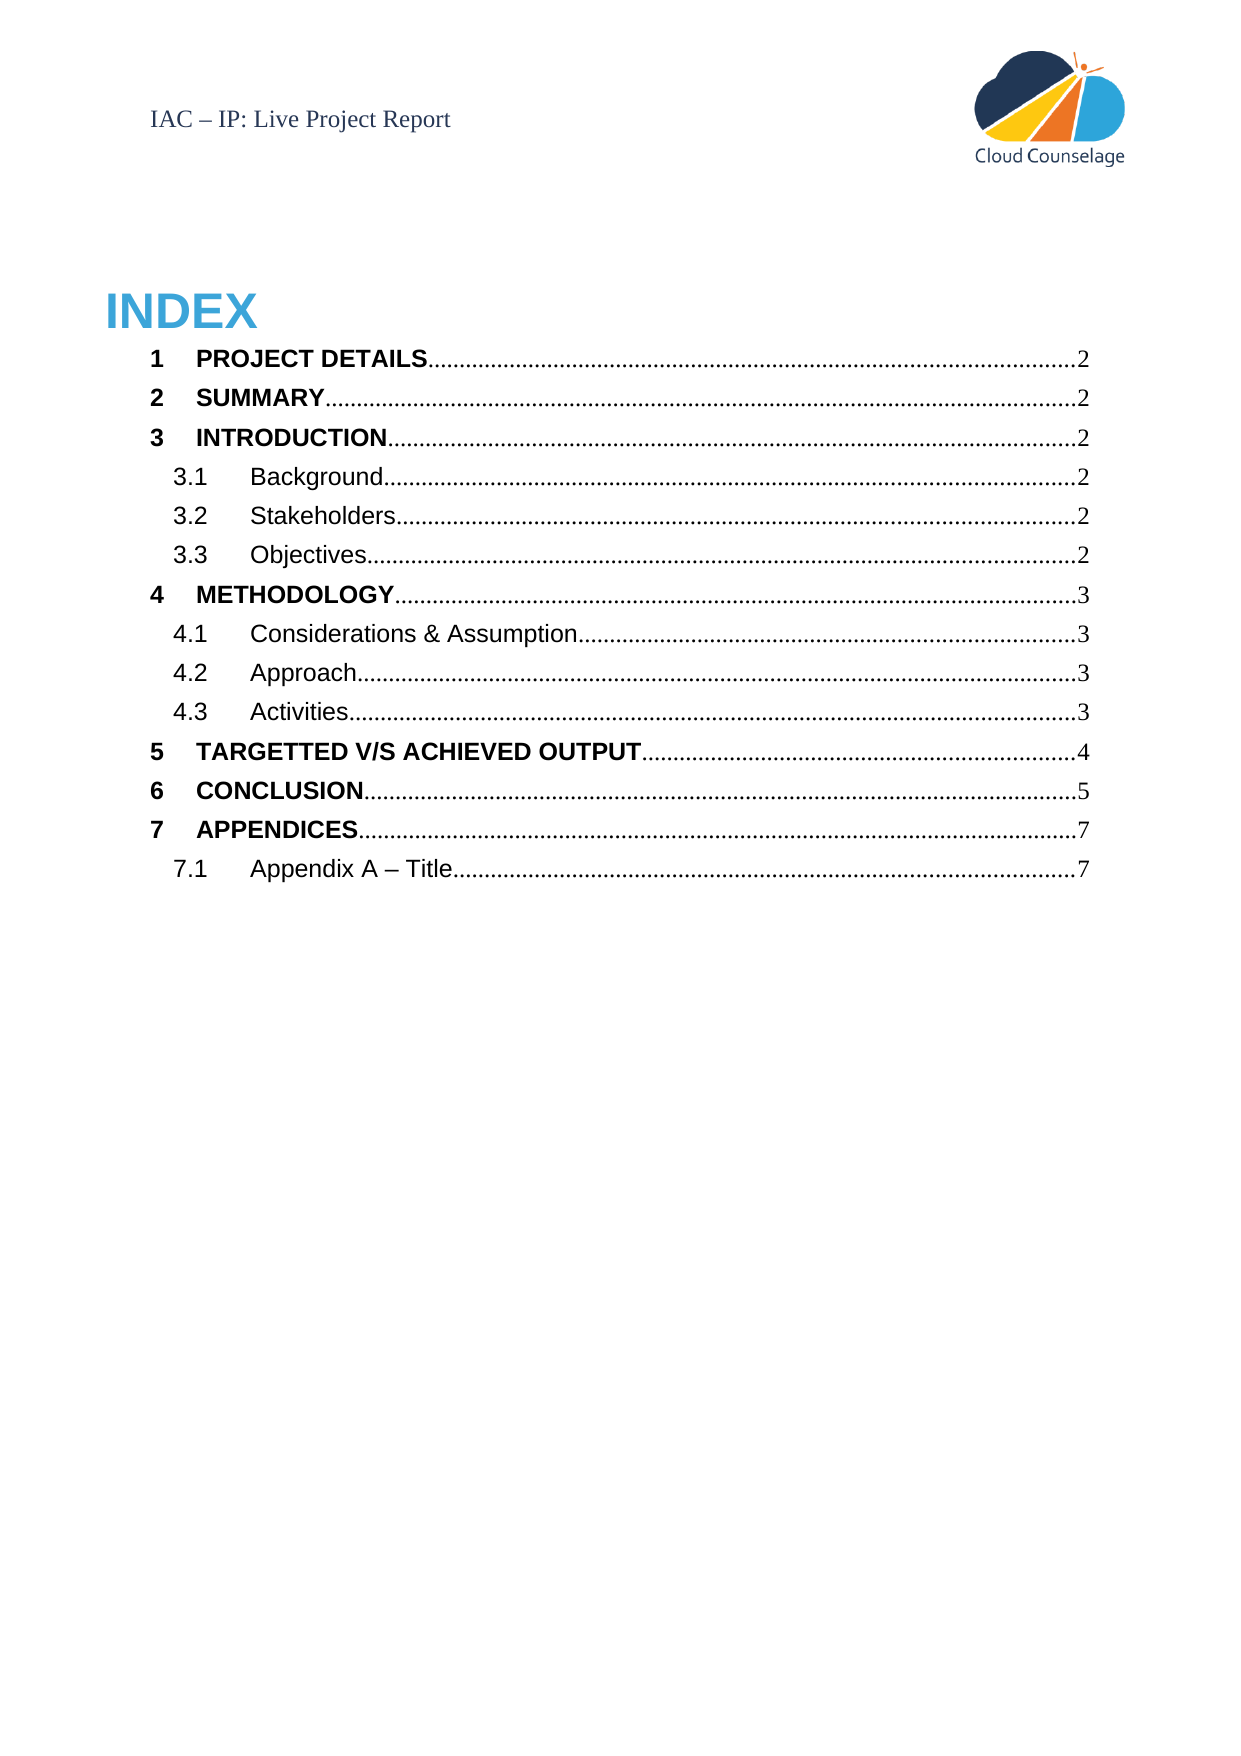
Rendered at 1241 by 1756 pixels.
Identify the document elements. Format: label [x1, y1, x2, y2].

picture [974, 51, 1125, 167]
